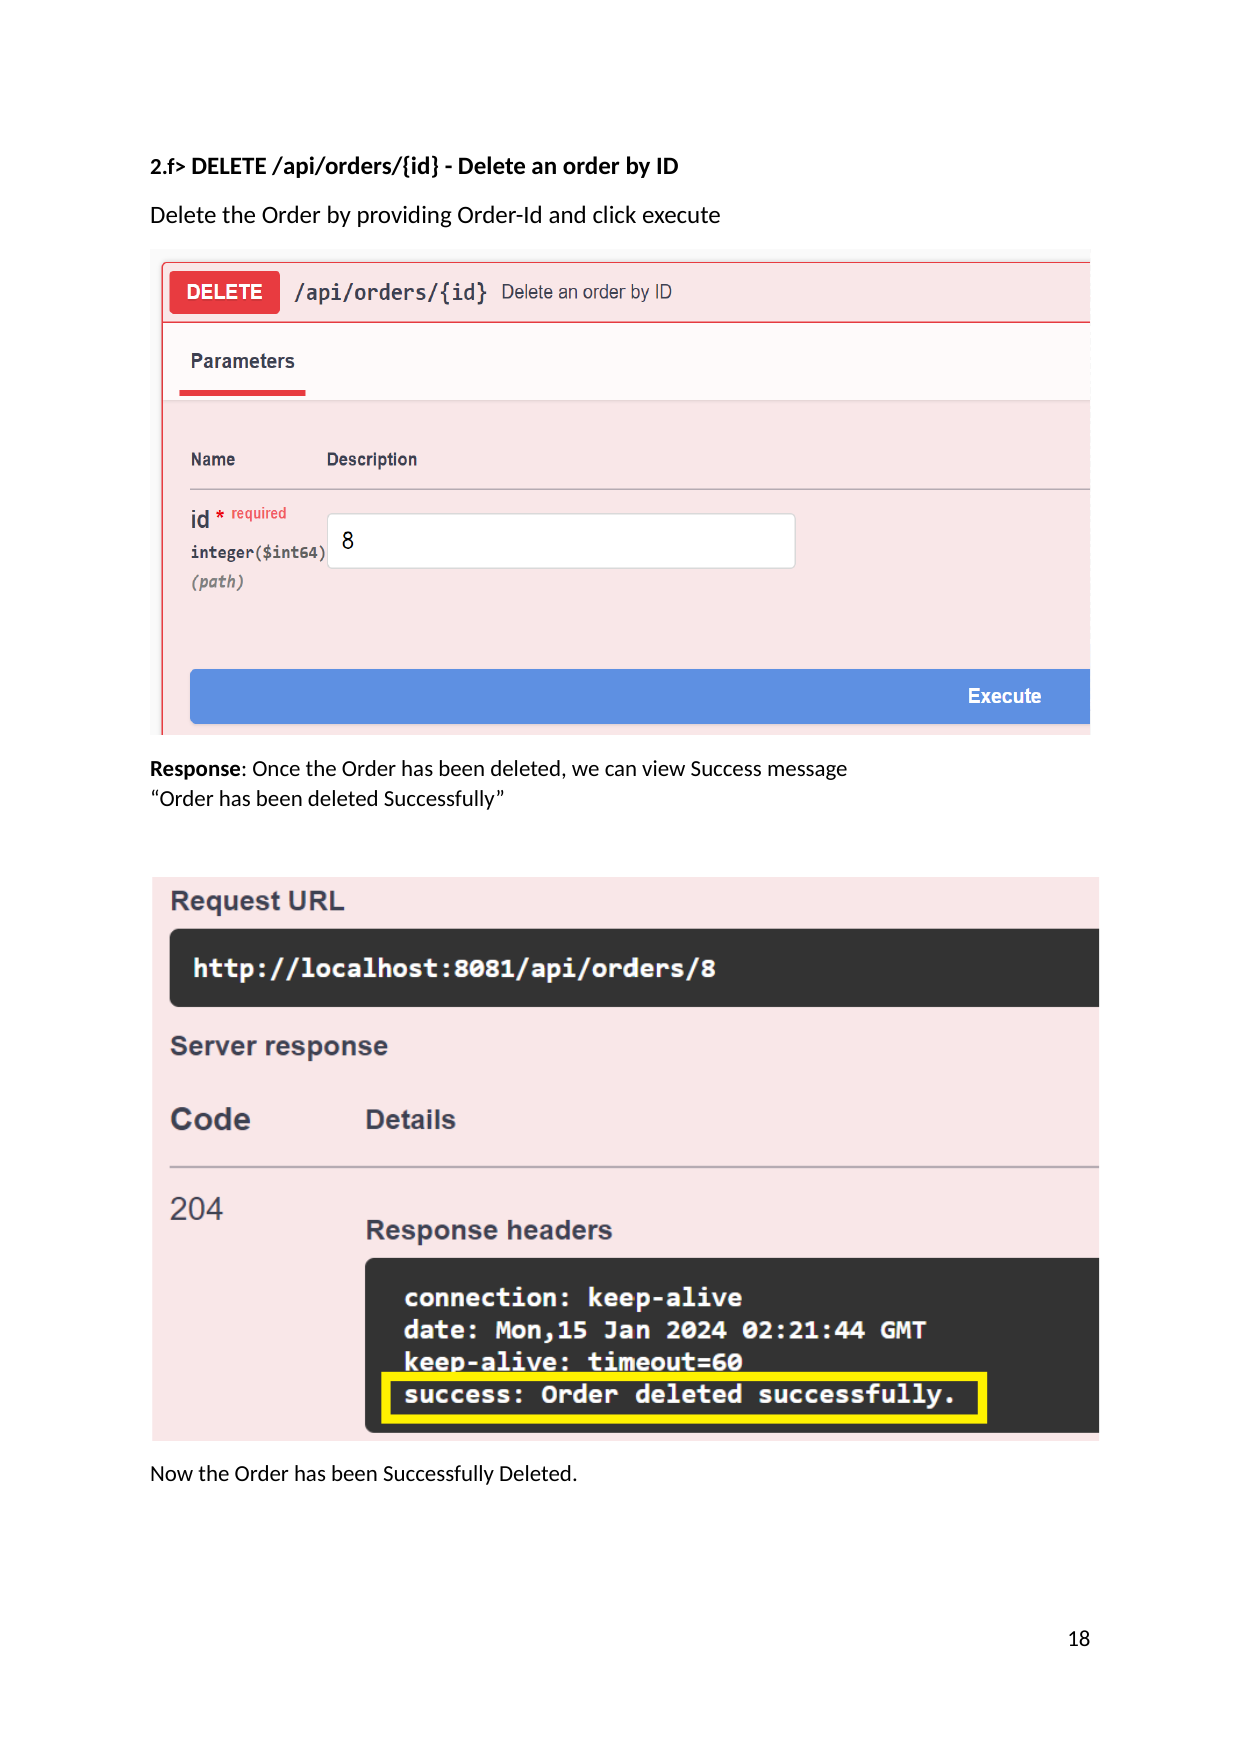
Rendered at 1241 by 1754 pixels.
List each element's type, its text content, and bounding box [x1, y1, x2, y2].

text Now the Order has been Successfully Deleted. [150, 1459, 1090, 1487]
text 2.f> DELETE /api/orders/{id} - Delete an order by ID [150, 150, 1090, 181]
text Delete the Order by providing Order-Id and click execute [150, 199, 1090, 230]
picture [150, 877, 1100, 1441]
picture [150, 249, 1091, 735]
text Response: Once the Order has been deleted, we can view Success message “Order has been deleted Successfully” [150, 754, 1090, 812]
